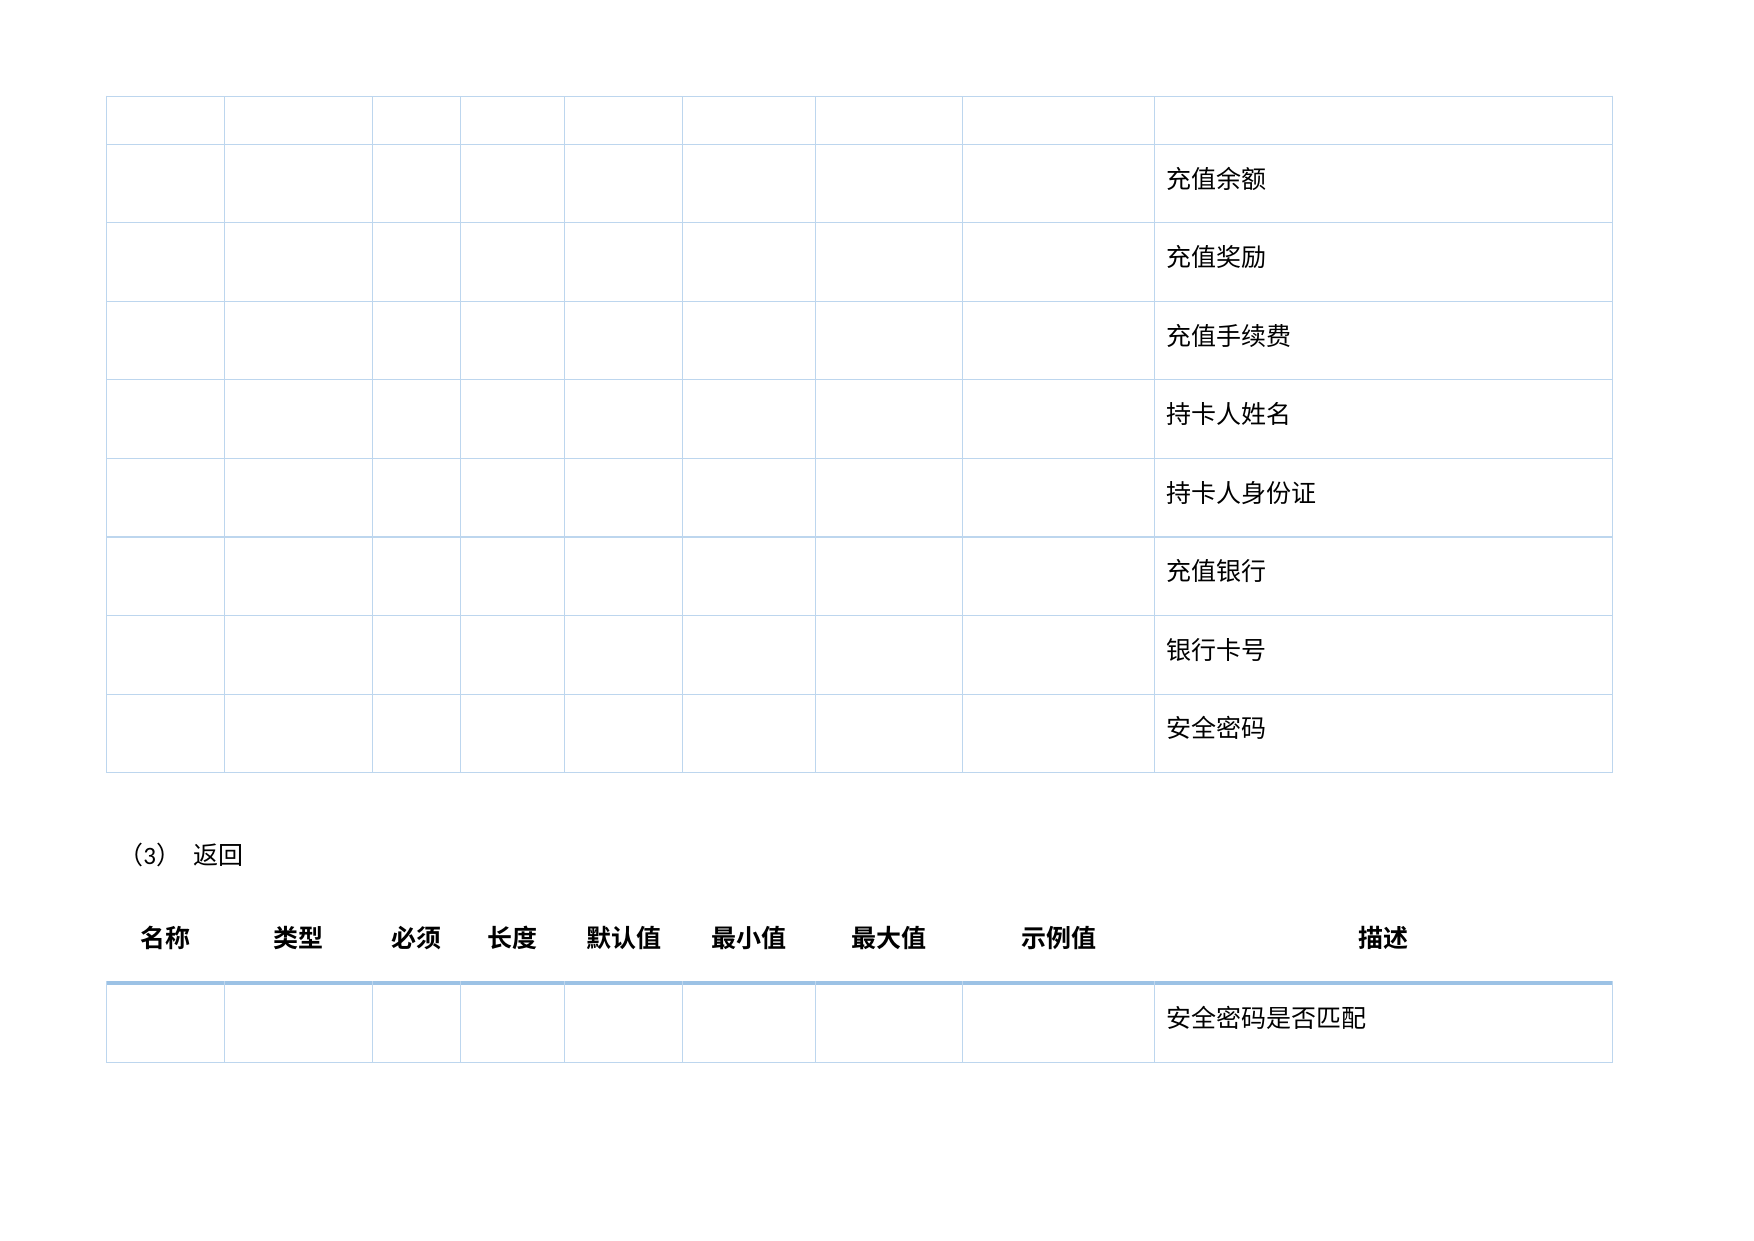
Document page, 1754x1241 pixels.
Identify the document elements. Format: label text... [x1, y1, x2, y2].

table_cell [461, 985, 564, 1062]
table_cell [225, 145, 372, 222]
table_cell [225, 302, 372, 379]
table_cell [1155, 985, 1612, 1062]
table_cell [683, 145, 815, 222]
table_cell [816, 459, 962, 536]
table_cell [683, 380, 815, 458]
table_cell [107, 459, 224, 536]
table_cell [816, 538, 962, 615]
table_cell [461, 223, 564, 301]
list 返回 [118, 821, 1624, 886]
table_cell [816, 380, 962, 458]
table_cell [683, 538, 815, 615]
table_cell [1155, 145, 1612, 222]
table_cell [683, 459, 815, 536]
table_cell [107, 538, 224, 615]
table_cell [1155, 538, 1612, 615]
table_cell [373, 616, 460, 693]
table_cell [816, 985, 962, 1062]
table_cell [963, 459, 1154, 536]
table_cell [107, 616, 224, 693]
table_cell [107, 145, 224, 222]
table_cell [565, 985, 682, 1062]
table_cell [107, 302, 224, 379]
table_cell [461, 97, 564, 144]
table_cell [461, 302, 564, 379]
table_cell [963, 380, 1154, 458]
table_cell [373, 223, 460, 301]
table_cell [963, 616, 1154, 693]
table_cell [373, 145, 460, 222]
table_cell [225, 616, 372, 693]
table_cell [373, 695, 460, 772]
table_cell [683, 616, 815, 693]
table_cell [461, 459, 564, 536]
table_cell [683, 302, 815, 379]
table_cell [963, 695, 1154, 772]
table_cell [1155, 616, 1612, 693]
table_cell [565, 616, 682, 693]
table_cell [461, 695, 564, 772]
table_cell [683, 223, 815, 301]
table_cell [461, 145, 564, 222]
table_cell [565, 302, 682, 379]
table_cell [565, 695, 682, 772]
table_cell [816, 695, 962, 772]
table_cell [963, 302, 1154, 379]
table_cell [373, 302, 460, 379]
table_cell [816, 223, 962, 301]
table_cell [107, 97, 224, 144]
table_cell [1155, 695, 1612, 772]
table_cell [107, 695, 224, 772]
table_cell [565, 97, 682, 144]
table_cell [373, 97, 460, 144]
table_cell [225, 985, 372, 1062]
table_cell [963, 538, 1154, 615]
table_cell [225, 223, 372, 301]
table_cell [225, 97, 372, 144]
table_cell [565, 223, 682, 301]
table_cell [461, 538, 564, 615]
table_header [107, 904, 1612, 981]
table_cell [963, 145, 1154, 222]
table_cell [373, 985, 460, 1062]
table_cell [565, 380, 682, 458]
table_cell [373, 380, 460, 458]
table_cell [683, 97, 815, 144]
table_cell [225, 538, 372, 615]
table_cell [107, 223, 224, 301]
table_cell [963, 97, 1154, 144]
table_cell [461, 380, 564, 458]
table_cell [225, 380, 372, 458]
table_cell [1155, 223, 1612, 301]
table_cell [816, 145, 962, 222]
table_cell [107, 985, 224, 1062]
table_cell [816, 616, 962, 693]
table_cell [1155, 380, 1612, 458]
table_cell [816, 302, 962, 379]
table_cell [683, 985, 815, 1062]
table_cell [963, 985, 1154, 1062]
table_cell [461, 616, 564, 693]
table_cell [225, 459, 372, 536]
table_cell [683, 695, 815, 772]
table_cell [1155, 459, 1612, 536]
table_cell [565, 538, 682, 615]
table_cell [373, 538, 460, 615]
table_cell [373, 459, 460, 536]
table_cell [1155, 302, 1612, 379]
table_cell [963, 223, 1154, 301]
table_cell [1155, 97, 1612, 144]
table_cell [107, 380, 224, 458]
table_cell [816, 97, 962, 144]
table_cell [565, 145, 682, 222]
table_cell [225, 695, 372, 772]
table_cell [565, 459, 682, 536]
